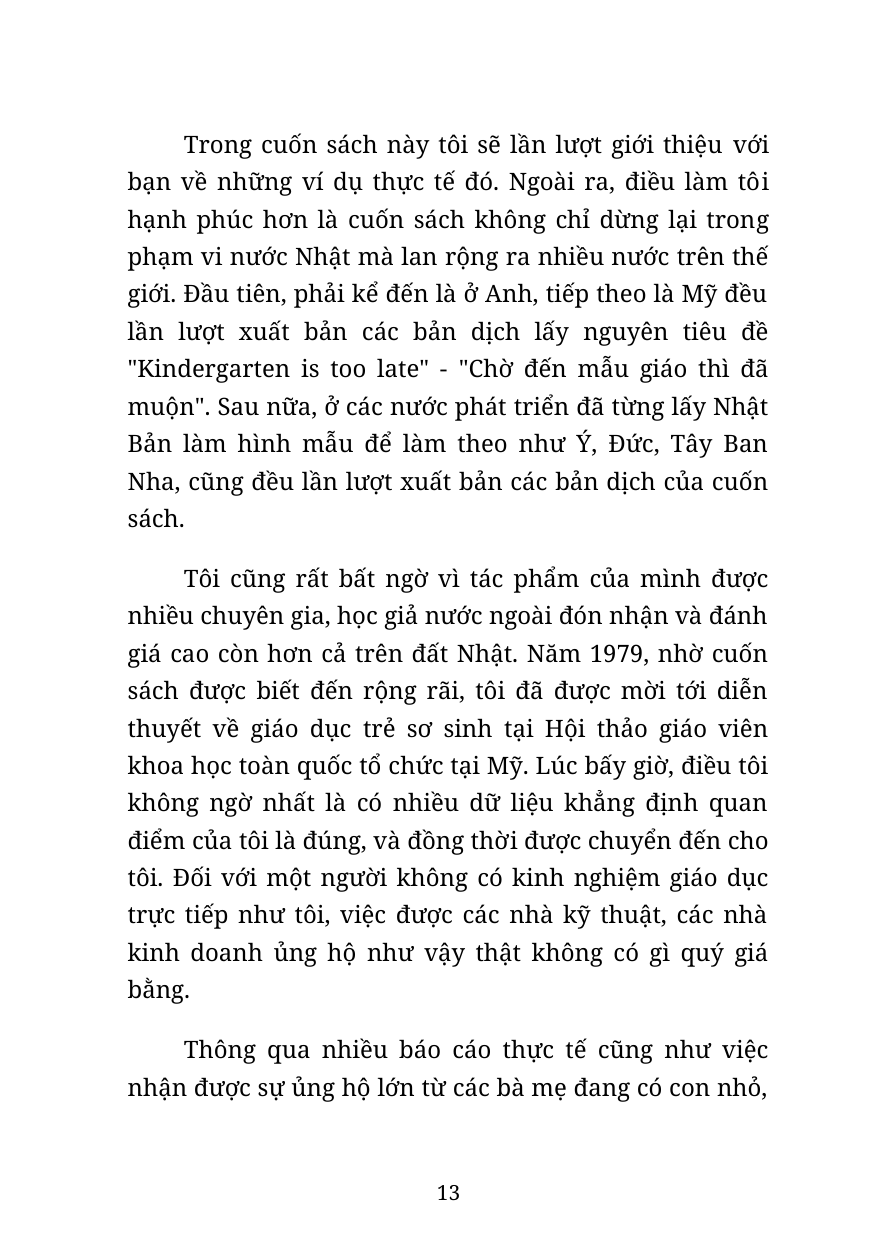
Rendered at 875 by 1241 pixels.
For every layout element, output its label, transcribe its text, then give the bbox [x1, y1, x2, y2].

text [127, 1033, 769, 1103]
text Trong cuốn sách này tôi sẽ lần lượt giới thiệu với bạn về những ví dụ thực tế đó. Ngoài ra, điều làm tôi hạnh phúc hơn là cuốn sách không chỉ dừng lại trong phạm vi nước Nhật mà lan rộng ra nhiều nước trên thế giới. Đầu tiên, phải kể đến là ở Anh, tiếp theo là Mỹ đều lần lượt xuất bản các bản dịch lấy nguyên tiêu đề "Kindergarten is too late" - "Chờ đến mẫu giáo thì đã muộn". Sau nữa, ở các nước phát triển đã từng lấy Nhật Bản làm hình mẫu để làm theo như Ý, Đức, Tây Ban Nha, cũng đều lần lượt xuất bản các bản dịch của cuốn sách. [127, 128, 769, 534]
text Tôi cũng rất bất ngờ vì tác phẩm của mình được nhiều chuyên gia, học giả nước ngoài đón nhận và đánh giá cao còn hơn cả trên đất Nhật. Năm 1979, nhờ cuốn sách được biết đến rộng rãi, tôi đã được mời tới diễn thuyết về giáo dục trẻ sơ sinh tại Hội thảo giáo viên khoa học toàn quốc tổ chức tại Mỹ. Lúc bấy giờ, điều tôi không ngờ nhất là có nhiều dữ liệu khẳng định quan điểm của tôi là đúng, và đồng thời được chuyển đến cho tôi. Đối với một người không có kinh nghiệm giáo dục trực tiếp như tôi, việc được các nhà kỹ thuật, các nhà kinh doanh ủng hộ như vậy thật không có gì quý giá bằng. [127, 562, 769, 1006]
